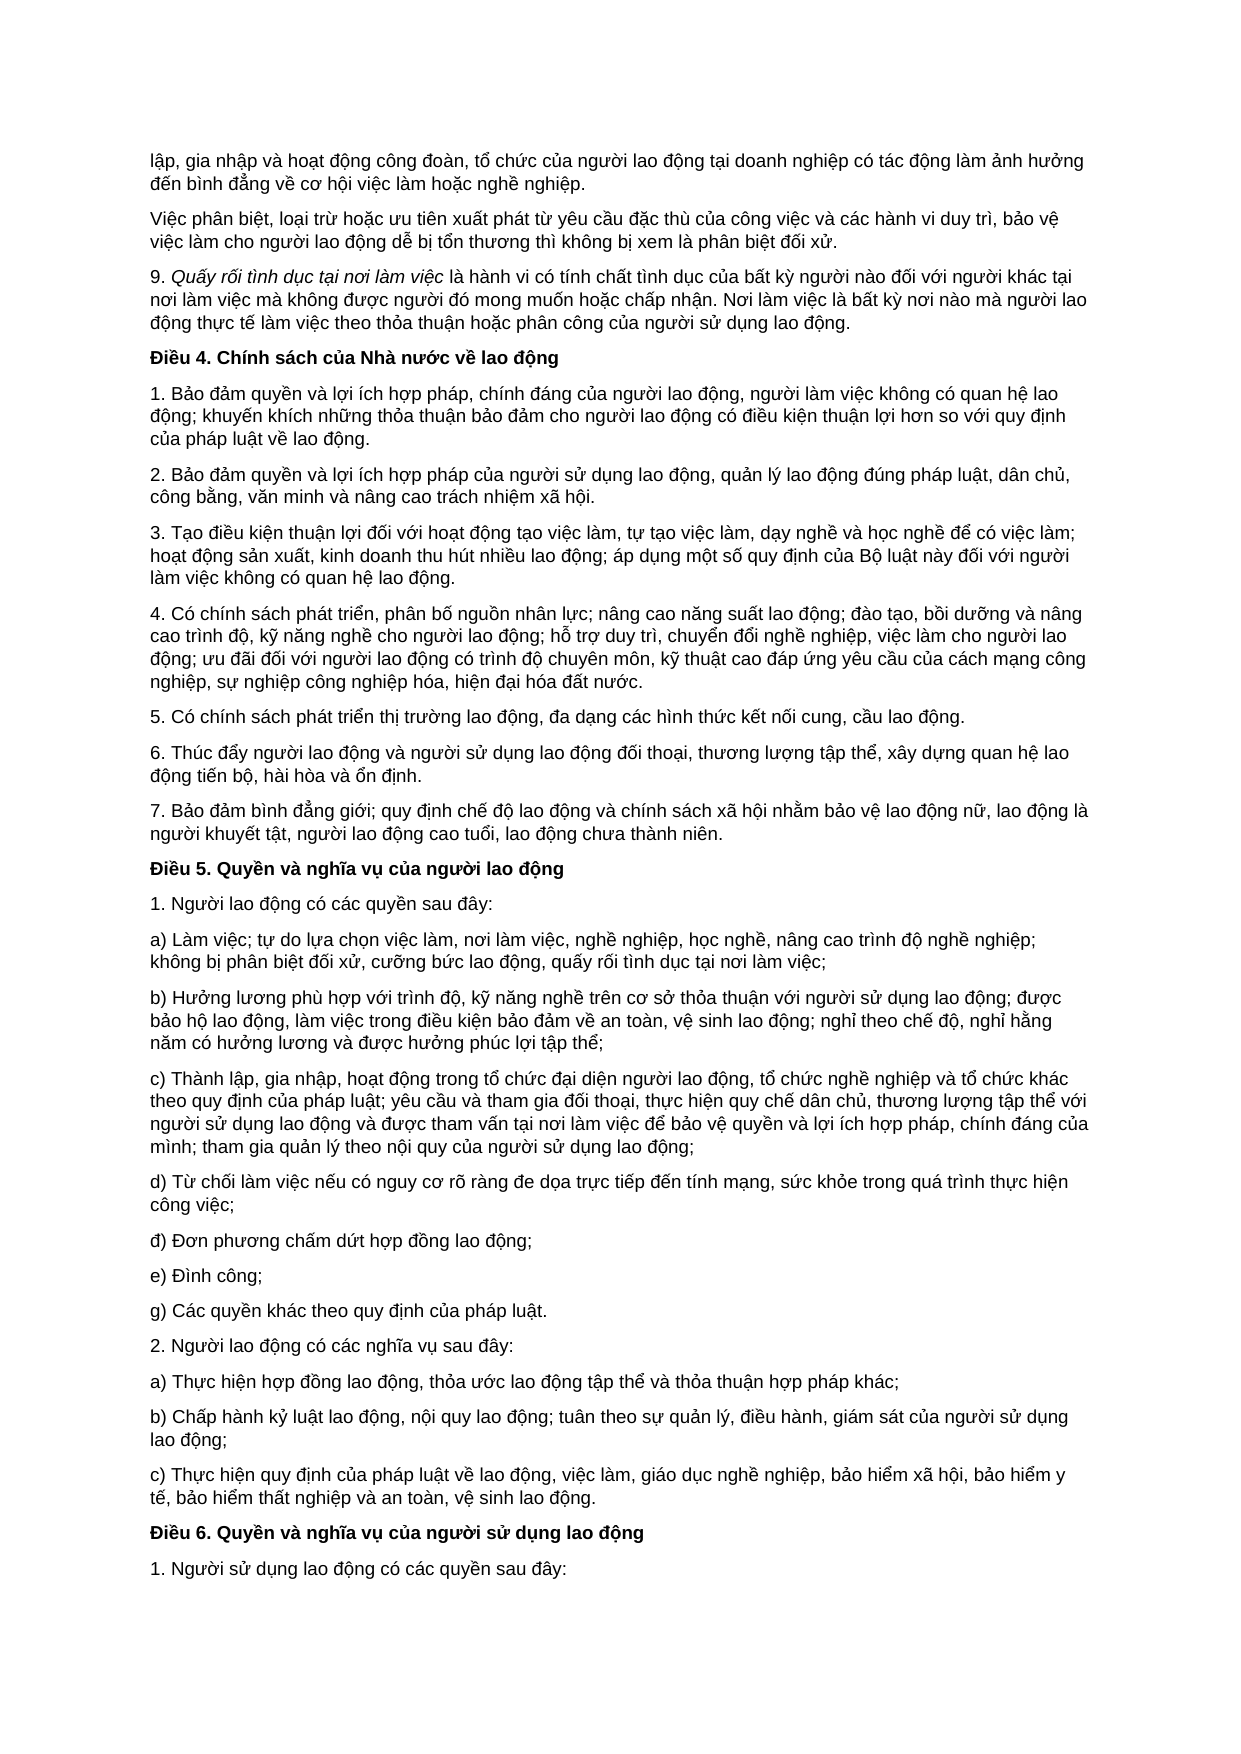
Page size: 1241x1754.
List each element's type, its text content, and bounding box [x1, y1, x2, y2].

text 4. Có chính sách phát triển, phân bố nguồn nhân lực; nâng cao năng suất lao động; đào tạo, bồi dưỡng và nâng cao trình độ, kỹ năng nghề cho người lao động; hỗ trợ duy trì, chuyển đổi nghề nghiệp, việc làm cho người lao động; ưu đãi đối với người lao động có trình độ chuyên môn, kỹ thuật cao đáp ứng yêu cầu của cách mạng công nghiệp, sự nghiệp công nghiệp hóa, hiện đại hóa đất nước. [150, 602, 1090, 692]
text 1. Bảo đảm quyền và lợi ích hợp pháp, chính đáng của người lao động, người làm việc không có quan hệ lao động; khuyến khích những thỏa thuận bảo đảm cho người lao động có điều kiện thuận lợi hơn so với quy định của pháp luật về lao động. [150, 382, 1090, 450]
text 1. Người lao động có các quyền sau đây: [150, 893, 1090, 915]
text 9. Quấy rối tình dục tại nơi làm việc là hành vi có tính chất tình dục của bất kỳ người nào đối với người khác tại nơi làm việc mà không được người đó mong muốn hoặc chấp nhận. Nơi làm việc là bất kỳ nơi nào mà người lao động thực tế làm việc theo thỏa thuận hoặc phân công của người sử dụng lao động. [150, 266, 1090, 333]
text đ) Đơn phương chấm dứt hợp đồng lao động; [150, 1229, 1090, 1251]
text 5. Có chính sách phát triển thị trường lao động, đa dạng các hình thức kết nối cung, cầu lao động. [150, 706, 1090, 728]
text a) Làm việc; tự do lựa chọn việc làm, nơi làm việc, nghề nghiệp, học nghề, nâng cao trình độ nghề nghiệp; không bị phân biệt đối xử, cưỡng bức lao động, quấy rối tình dục tại nơi làm việc; [150, 928, 1090, 973]
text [150, 150, 1090, 194]
text c) Thực hiện quy định của pháp luật về lao động, việc làm, giáo dục nghề nghiệp, bảo hiểm xã hội, bảo hiểm y tế, bảo hiểm thất nghiệp và an toàn, vệ sinh lao động. [150, 1464, 1090, 1508]
text b) Hưởng lương phù hợp với trình độ, kỹ năng nghề trên cơ sở thỏa thuận với người sử dụng lao động; được bảo hộ lao động, làm việc trong điều kiện bảo đảm về an toàn, vệ sinh lao động; nghỉ theo chế độ, nghỉ hằng năm có hưởng lương và được hưởng phúc lợi tập thể; [150, 987, 1090, 1054]
text 7. Bảo đảm bình đẳng giới; quy định chế độ lao động và chính sách xã hội nhằm bảo vệ lao động nữ, lao động là người khuyết tật, người lao động cao tuổi, lao động chưa thành niên. [150, 800, 1090, 844]
text Điều 5. Quyền và nghĩa vụ của người lao động [150, 858, 1090, 879]
text 6. Thúc đẩy người lao động và người sử dụng lao động đối thoại, thương lượng tập thể, xây dựng quan hệ lao động tiến bộ, hài hòa và ổn định. [150, 742, 1090, 786]
text b) Chấp hành kỷ luật lao động, nội quy lao động; tuân theo sự quản lý, điều hành, giám sát của người sử dụng lao động; [150, 1406, 1090, 1450]
text 1. Người sử dụng lao động có các quyền sau đây: [150, 1557, 1090, 1579]
text Điều 6. Quyền và nghĩa vụ của người sử dụng lao động [150, 1522, 1090, 1544]
text 2. Người lao động có các nghĩa vụ sau đây: [150, 1335, 1090, 1357]
text Điều 4. Chính sách của Nhà nước về lao động [150, 347, 1090, 369]
text e) Đình công; [150, 1265, 1090, 1286]
text 3. Tạo điều kiện thuận lợi đối với hoạt động tạo việc làm, tự tạo việc làm, dạy nghề và học nghề để có việc làm; hoạt động sản xuất, kinh doanh thu hút nhiều lao động; áp dụng một số quy định của Bộ luật này đối với người làm việc không có quan hệ lao động. [150, 522, 1090, 589]
text Việc phân biệt, loại trừ hoặc ưu tiên xuất phát từ yêu cầu đặc thù của công việc và các hành vi duy trì, bảo vệ việc làm cho người lao động dễ bị tổn thương thì không bị xem là phân biệt đối xử. [150, 208, 1090, 252]
text 2. Bảo đảm quyền và lợi ích hợp pháp của người sử dụng lao động, quản lý lao động đúng pháp luật, dân chủ, công bằng, văn minh và nâng cao trách nhiệm xã hội. [150, 463, 1090, 508]
text a) Thực hiện hợp đồng lao động, thỏa ước lao động tập thể và thỏa thuận hợp pháp khác; [150, 1371, 1090, 1392]
text c) Thành lập, gia nhập, hoạt động trong tổ chức đại diện người lao động, tổ chức nghề nghiệp và tổ chức khác theo quy định của pháp luật; yêu cầu và tham gia đối thoại, thực hiện quy chế dân chủ, thương lượng tập thể với người sử dụng lao động và được tham vấn tại nơi làm việc để bảo vệ quyền và lợi ích hợp pháp, chính đáng của mình; tham gia quản lý theo nội quy của người sử dụng lao động; [150, 1067, 1090, 1157]
text g) Các quyền khác theo quy định của pháp luật. [150, 1300, 1090, 1322]
text d) Từ chối làm việc nếu có nguy cơ rõ ràng đe dọa trực tiếp đến tính mạng, sức khỏe trong quá trình thực hiện công việc; [150, 1171, 1090, 1216]
